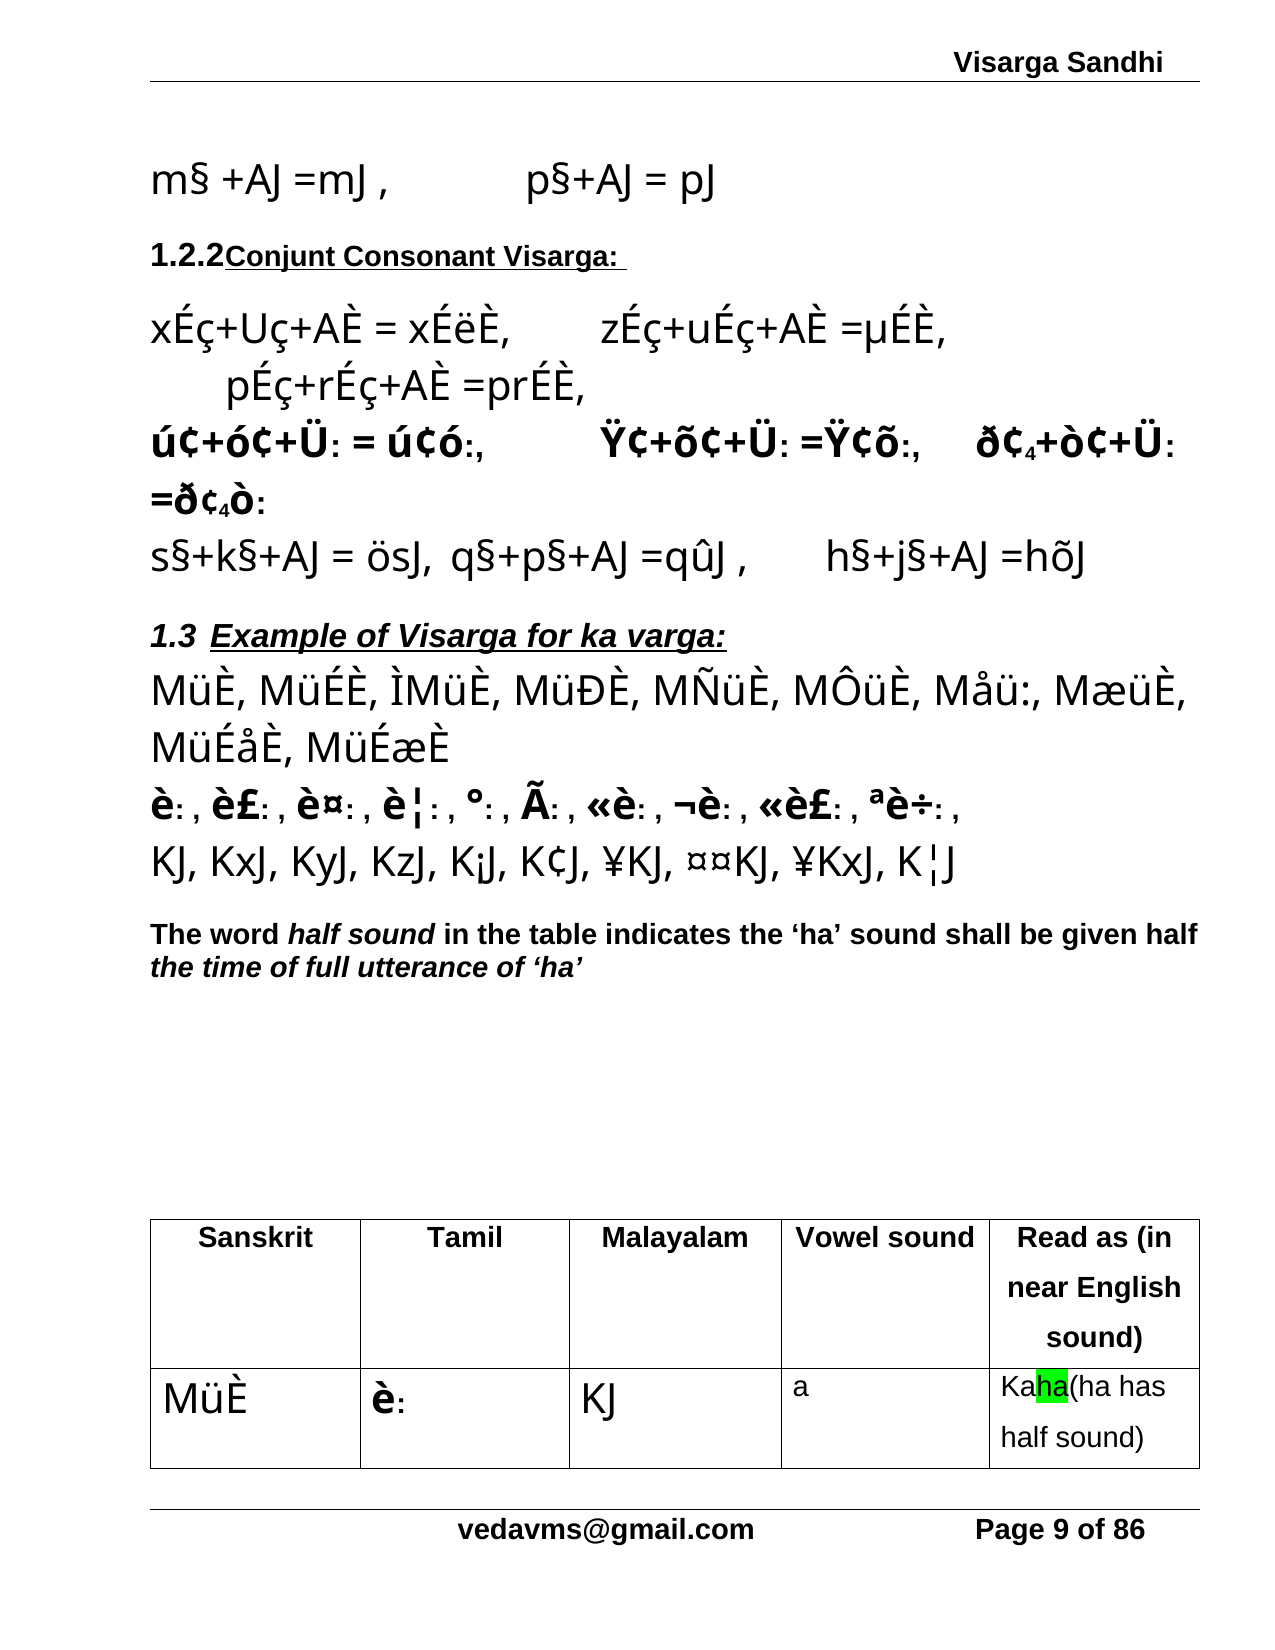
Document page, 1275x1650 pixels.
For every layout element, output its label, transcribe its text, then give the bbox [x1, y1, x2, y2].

table_header Read as (in near English sound) [990, 1220, 1199, 1368]
text ú¢+ó¢+Ü: = ú¢ó:, Ÿ¢+õ¢+Ü: =Ÿ¢õ:, ð¢4+ò¢+Ü: =ð¢4ò: [150, 413, 1200, 526]
text xÉç+Uç+AÈ = xÉëÈ, zÉç+uÉç+AÈ =µÉÈ, pÉç+rÉç+AÈ =prÉÈ, [150, 299, 1200, 413]
table_header Sanskrit [151, 1220, 360, 1368]
text s§+k§+AJ = ösJ, q§+p§+AJ =qûJ , h§+j§+AJ =hõJ [150, 526, 1200, 583]
table_cell Kaha(ha has half sound) [990, 1369, 1199, 1467]
table_header Malayalam [570, 1220, 781, 1368]
table_cell a [782, 1369, 989, 1467]
table_cell MüÈ [151, 1369, 360, 1467]
text KJ, KxJ, KyJ, KzJ, K¡J, K¢J, ¥KJ, ¤¤KJ, ¥KxJ, K¦J [150, 831, 1200, 888]
subtitle Conjunt Consonant Visarga: [150, 236, 1200, 274]
text è: , è£: , è¤: , è¦: , °: , Ã: , «è: , ¬è: , «è£: , ªè÷: , [150, 775, 1200, 831]
text MüÈ, MüÉÈ, ÌMüÈ, MüÐÈ, MÑüÈ, MÔüÈ, Måü:, MæüÈ, MüÉåÈ, MüÉæÈ [150, 661, 1200, 775]
subtitle Example of Visarga for ka varga: [150, 616, 1200, 655]
table_cell è: [361, 1369, 569, 1467]
table_cell KJ [570, 1369, 781, 1467]
text The word half sound in the table indicates the ‘ha’ sound shall be given half the time of full utterance of ‘ha’ [150, 917, 1200, 984]
table_header Vowel sound [782, 1220, 989, 1368]
table_header Tamil [361, 1220, 569, 1368]
text m§ +AJ =mJ , p§+AJ = pJ [150, 150, 1200, 207]
